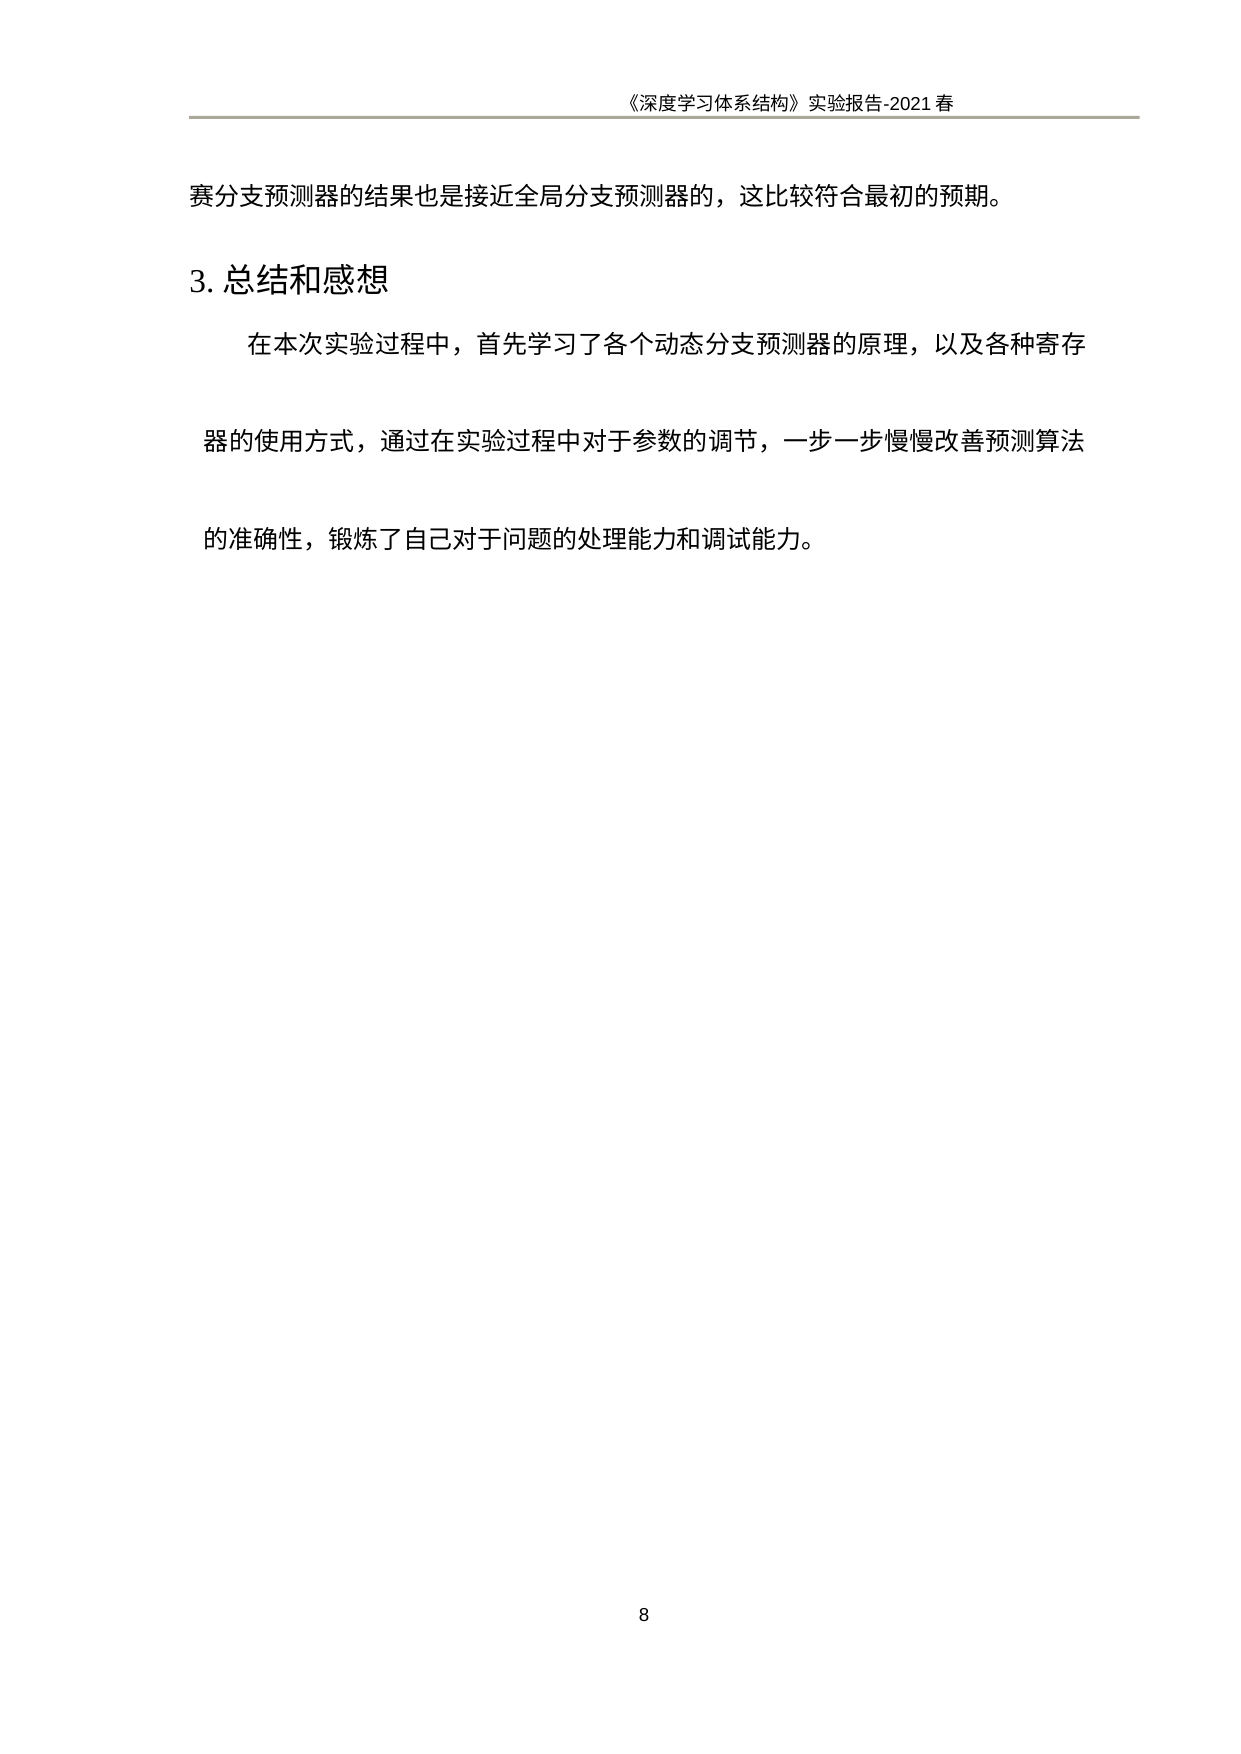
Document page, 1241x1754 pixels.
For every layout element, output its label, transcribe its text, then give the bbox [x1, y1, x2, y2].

subtitle 3. 总结和感想 [189, 245, 1098, 310]
text 在本次实验过程中，首先学习了各个动态分支预测器的原理，以及各种寄存器的使用方式，通过在实验过程中对于参数的调节，一步一步慢慢改善预测算法的准确性，锻炼了自己对于问题的处理能力和调试能力。 [204, 310, 1088, 570]
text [189, 162, 1088, 227]
